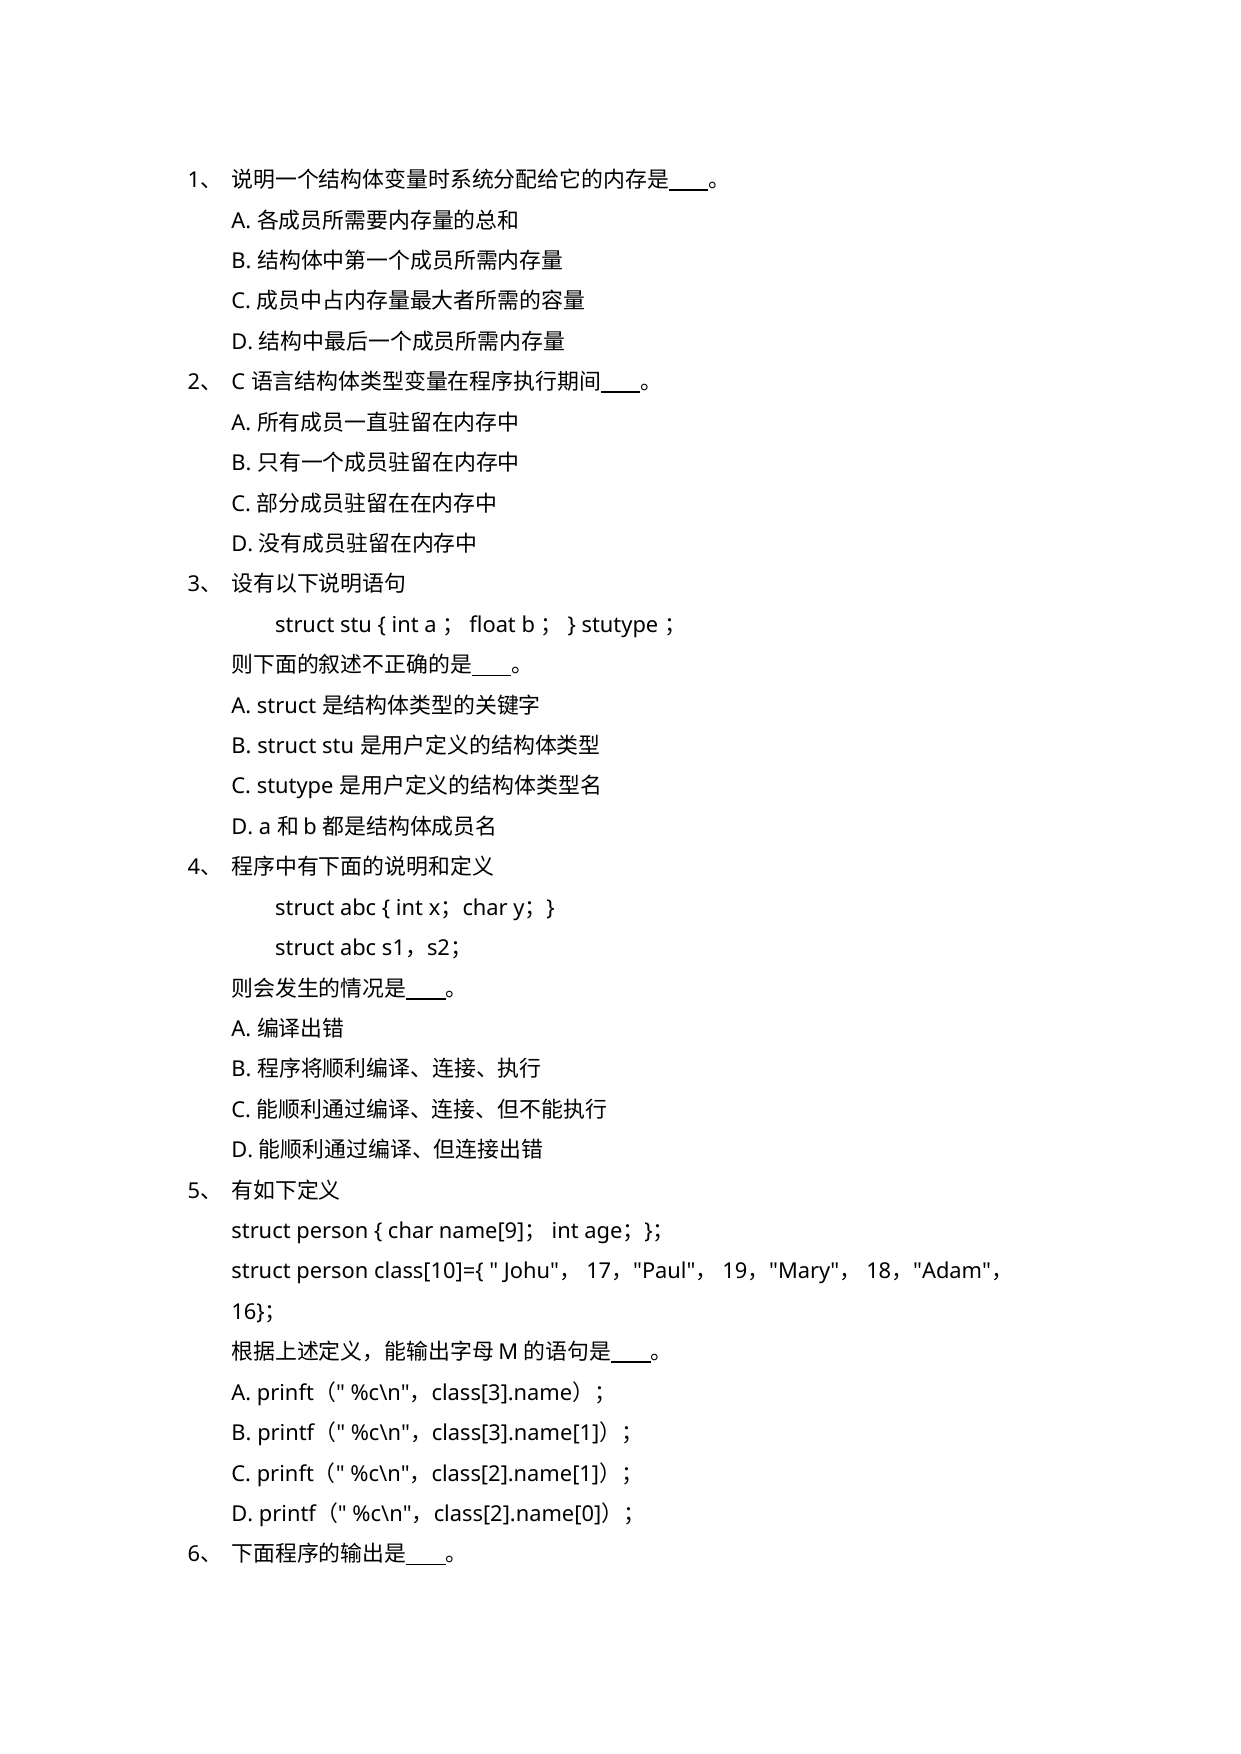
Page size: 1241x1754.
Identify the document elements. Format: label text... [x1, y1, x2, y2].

text A. 编译出错 [187, 1011, 1053, 1043]
text C. 成员中占内存量最大者所需的容量 [187, 283, 1053, 316]
text B. 结构体中第一个成员所需内存量 [187, 243, 1053, 275]
text 则会发生的情况是 。 [187, 970, 1053, 1003]
text struct person { char name[9]； int age；}； [187, 1213, 1053, 1245]
text 则下面的叙述不正确的是 。 [187, 647, 1053, 679]
text A. 各成员所需要内存量的总和 [187, 202, 1053, 235]
text 4、 程序中有下面的说明和定义 [187, 849, 1053, 882]
text D. printf（" %c\n"，class[2].name[0]）； [187, 1496, 1053, 1528]
text A. struct 是结构体类型的关键字 [187, 687, 1053, 720]
text A. prinft（" %c\n"，class[3].name）； [187, 1374, 1053, 1407]
text A. 所有成员一直驻留在内存中 [187, 404, 1053, 437]
text D. 能顺利通过编译、但连接出错 [187, 1132, 1053, 1164]
text 根据上述定义，能输出字母M 的语句是 。 [187, 1334, 1053, 1367]
text struct abc s1，s2； [187, 930, 1053, 962]
text B. 只有一个成员驻留在内存中 [187, 445, 1053, 477]
text struct person class[10]={ " Johu"， 17，"Paul"， 19，"Mary"， 18，"Adam"， [187, 1253, 1053, 1286]
text B. 程序将顺利编译、连接、执行 [187, 1051, 1053, 1084]
text 16}； [187, 1294, 1053, 1326]
text 3、 设有以下说明语句 [187, 566, 1053, 599]
text B. printf（" %c\n"，class[3].name[1]）； [187, 1415, 1053, 1447]
text struct stu { int a ； float b ； } stutype ； [187, 607, 1053, 639]
text 5、 有如下定义 [187, 1172, 1053, 1205]
text B. struct stu 是用户定义的结构体类型 [187, 728, 1053, 760]
text C. 部分成员驻留在在内存中 [187, 485, 1053, 518]
text 1、 说明一个结构体变量时系统分配给它的内存是 。 [187, 162, 1053, 194]
text 2、 C 语言结构体类型变量在程序执行期间 。 [187, 364, 1053, 397]
text D. 结构中最后一个成员所需内存量 [187, 324, 1053, 356]
text 6、 下面程序的输出是 。 [187, 1536, 1053, 1569]
text struct abc { int x；char y；} [187, 889, 1053, 922]
text C. stutype 是用户定义的结构体类型名 [187, 768, 1053, 801]
text D. a 和b 都是结构体成员名 [187, 809, 1053, 841]
text C. 能顺利通过编译、连接、但不能执行 [187, 1092, 1053, 1124]
text C. prinft（" %c\n"，class[2].name[1]）； [187, 1455, 1053, 1488]
text D. 没有成员驻留在内存中 [187, 526, 1053, 558]
